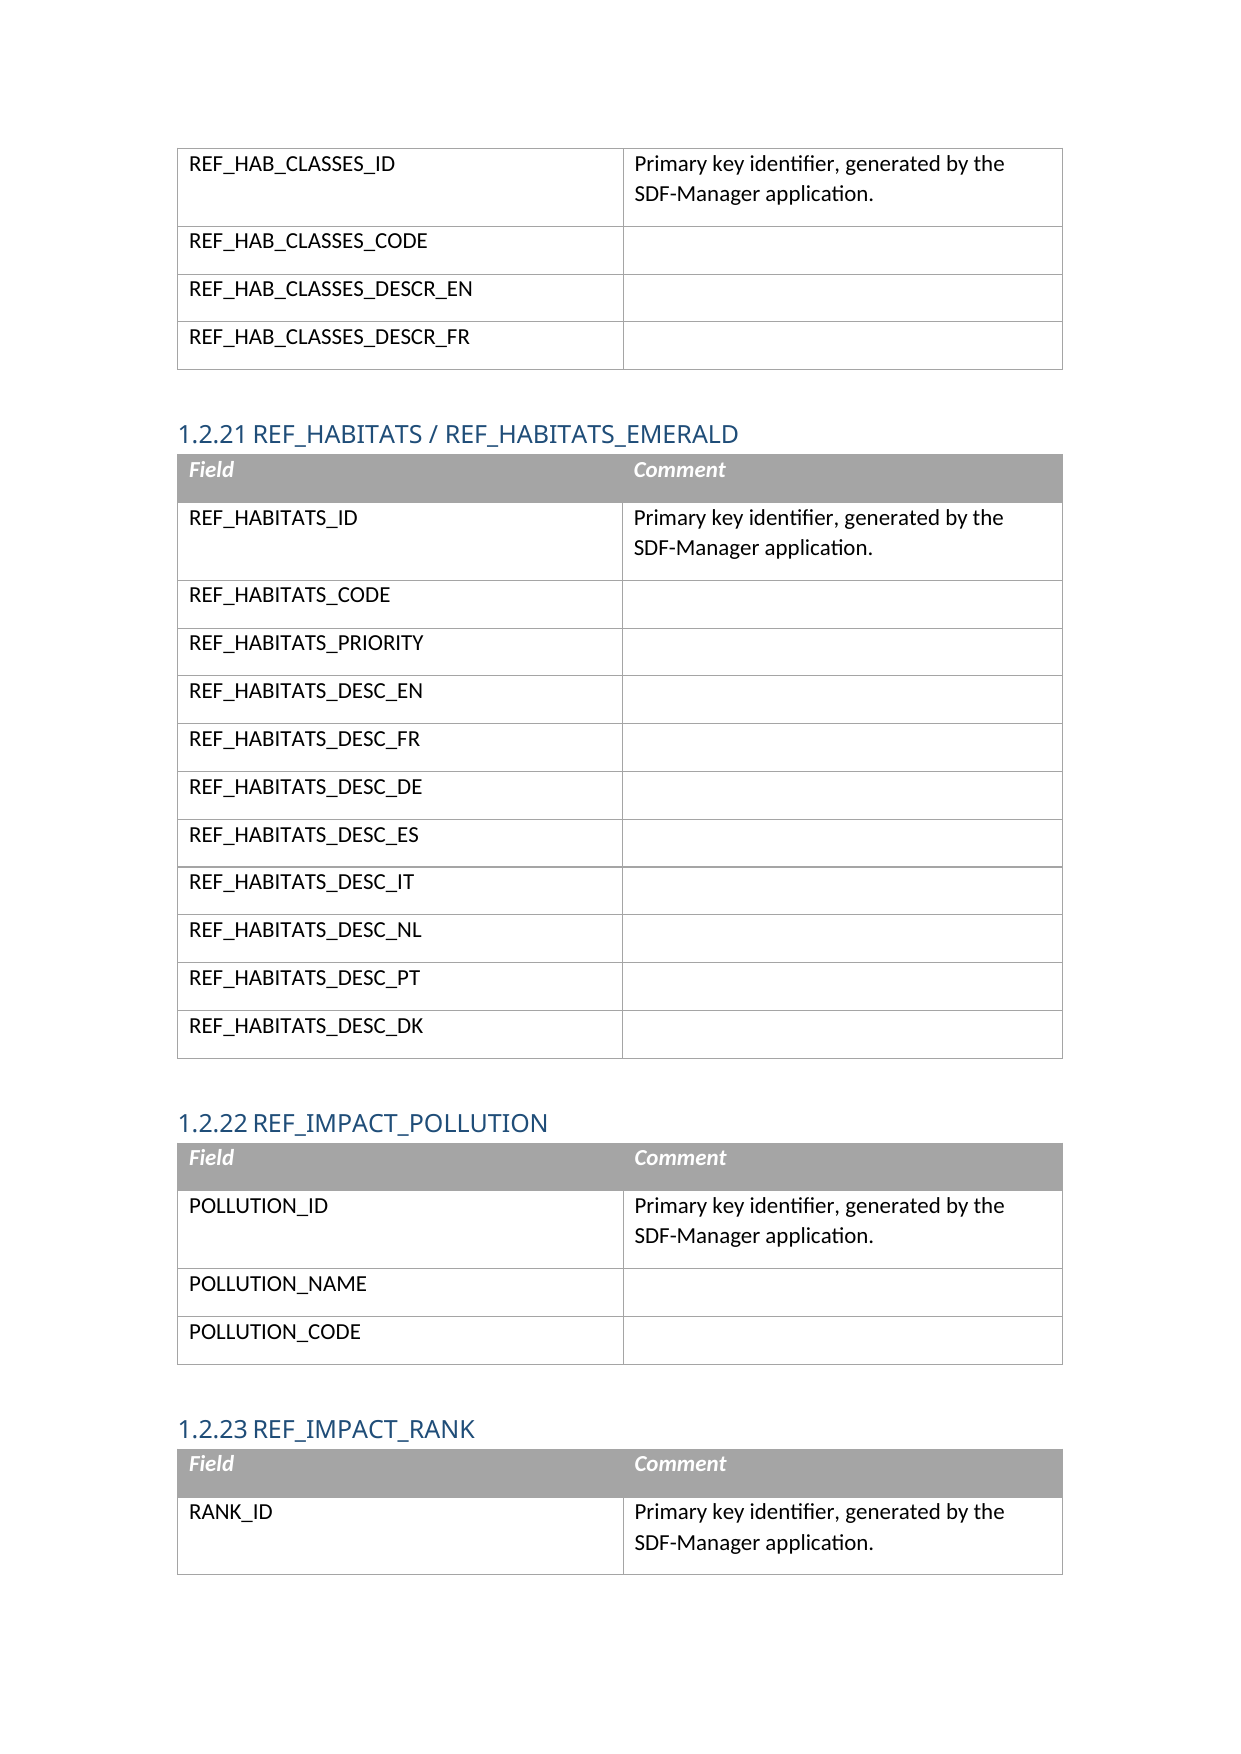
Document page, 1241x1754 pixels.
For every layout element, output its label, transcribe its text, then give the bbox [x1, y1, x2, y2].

table_cell _HABITATS_DESC_DE [178, 772, 622, 819]
table_cell [623, 724, 1062, 771]
table_cell _HABITATS_DESC_PT [178, 963, 622, 1010]
table_header Field [178, 455, 622, 502]
table_cell RANK_ID [178, 1498, 623, 1574]
table_cell [623, 772, 1062, 819]
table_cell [624, 149, 1062, 226]
table_cell [623, 676, 1062, 723]
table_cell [624, 1191, 1062, 1268]
table_cell [623, 1011, 1062, 1058]
table_cell _HABITATS_ID [178, 503, 622, 579]
table_cell _HABITATS_DESC_EN [178, 676, 622, 723]
table_header Comment [623, 455, 1062, 502]
table_cell [624, 1269, 1062, 1316]
table_cell REF_HAB_CLASSES_DESCR_FR [178, 322, 623, 369]
table_cell POLLUTION_CODE [178, 1317, 623, 1364]
table_cell _HABITATS_CODE [178, 581, 622, 627]
table_cell [623, 868, 1062, 914]
table_cell [624, 275, 1062, 321]
table_cell [624, 1317, 1062, 1364]
table_cell _HABITATS_DESC_FR [178, 724, 622, 771]
table_cell [623, 915, 1062, 962]
table_cell _HABITATS_DESC_IT [178, 868, 622, 914]
table_cell [623, 581, 1062, 627]
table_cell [624, 1498, 1062, 1574]
subtitle _HABITATS / _HABITATS_EMERALD [177, 417, 1063, 451]
table_cell Primary key identifier, generated by the SDF-Manager application. [623, 503, 1062, 579]
table_cell POLLUTION_NAME [178, 1269, 623, 1316]
table_cell [624, 322, 1062, 369]
table_cell REF_HAB_CLASSES_DESCR_EN [178, 275, 623, 321]
subtitle REF_IMPACT_RANK [177, 1412, 1063, 1446]
table_cell _HABITATS_PRIORITY [178, 629, 622, 675]
table_cell [623, 629, 1062, 675]
table_cell [623, 820, 1062, 866]
table_cell REF_HAB_CLASSES_ID [178, 149, 623, 226]
subtitle REF_IMPACT_POLLUTION [177, 1106, 1063, 1140]
table_cell [623, 963, 1062, 1010]
table_header Comment [624, 1450, 1062, 1496]
table_cell [624, 227, 1062, 273]
table_cell _HABITATS_DESC_DK [178, 1011, 622, 1058]
table_cell POLLUTION_ID [178, 1191, 623, 1268]
table_cell _HABITATS_DESC_ES [178, 820, 622, 866]
table_cell _HABITATS_DESC_NL [178, 915, 622, 962]
table_cell REF_HAB_CLASSES_CODE [178, 227, 623, 273]
table_header Field [178, 1144, 623, 1190]
table_header Comment [624, 1144, 1062, 1190]
table_header Field [178, 1450, 623, 1496]
